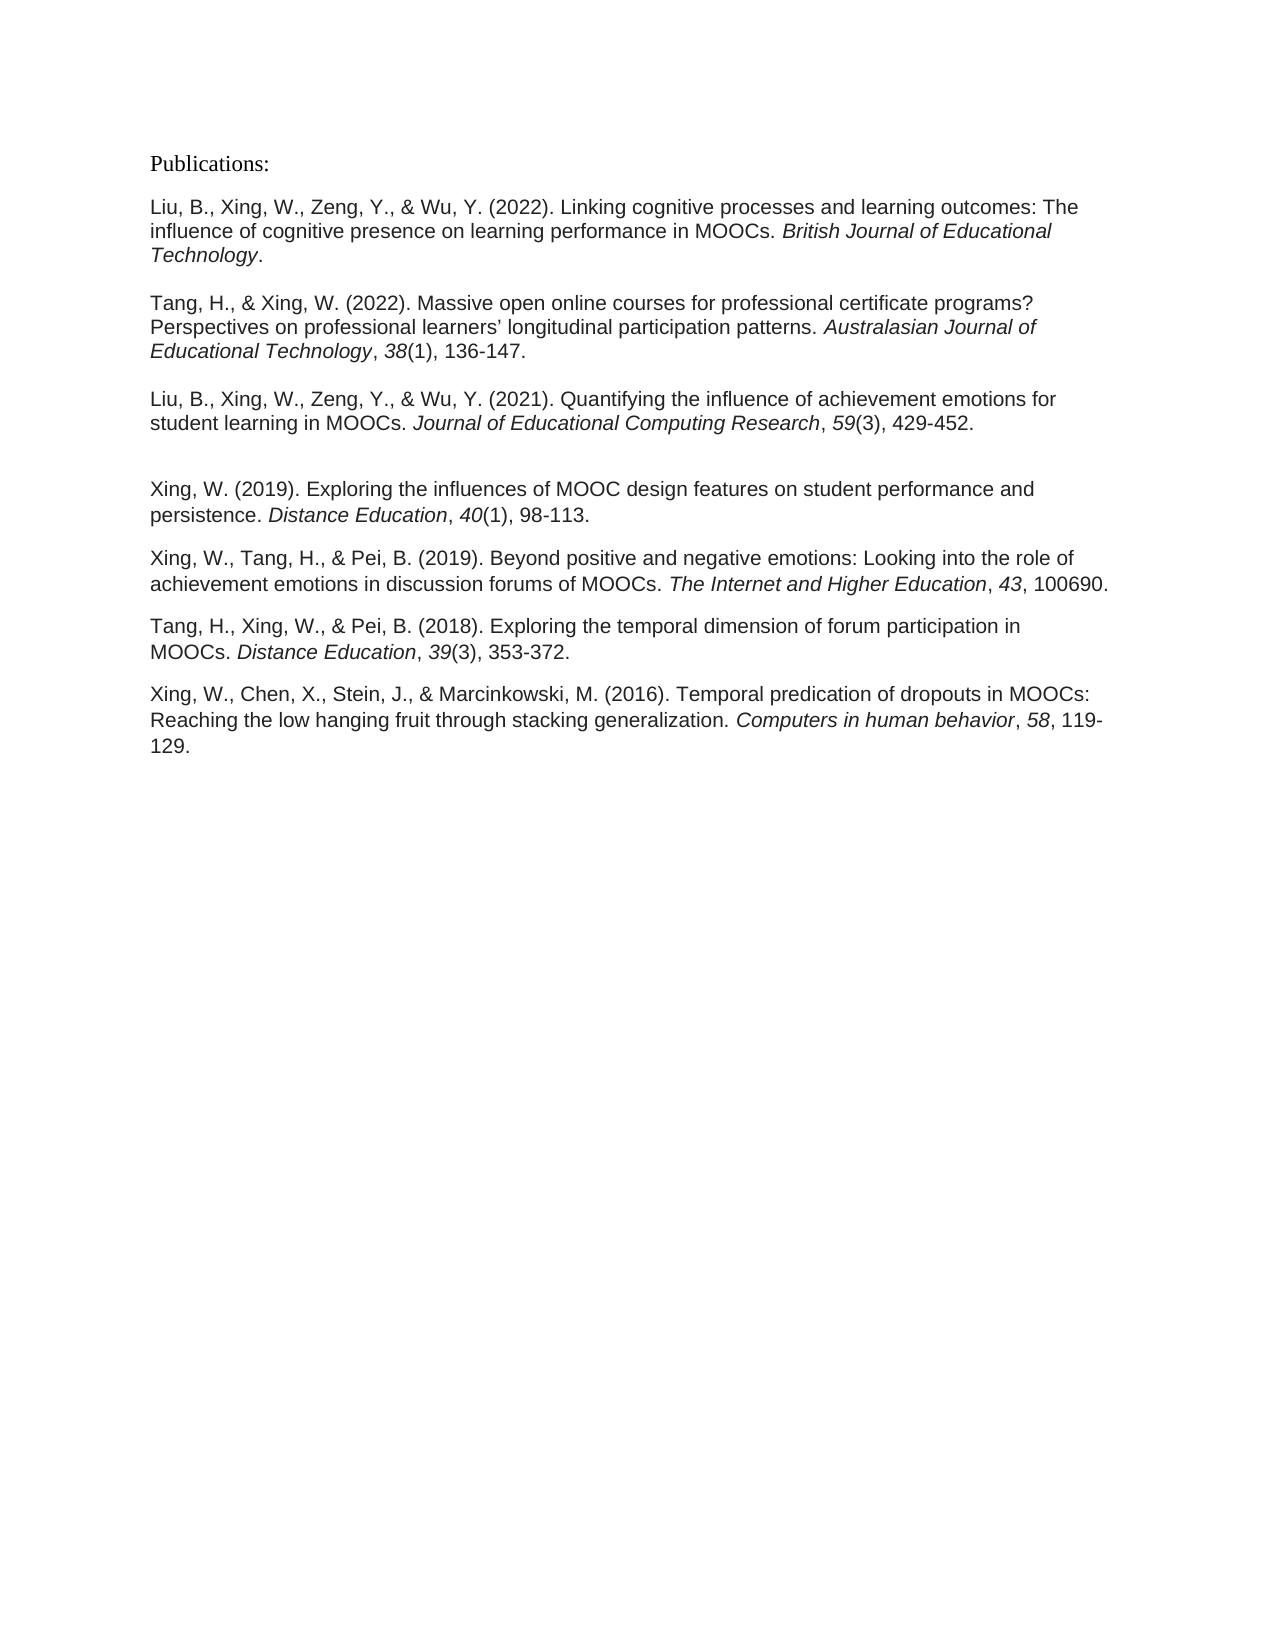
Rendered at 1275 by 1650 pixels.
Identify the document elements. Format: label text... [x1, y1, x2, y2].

text Publications: [150, 150, 1125, 176]
text Liu, B., Xing, W., Zeng, Y., & Wu, Y. (2022). Linking cognitive processes and learning outcomes: The influence of cognitive presence on learning performance in MOOCs. British Journal of Educational Technology. [263, 195, 1125, 267]
text Tang, H., Xing, W., & Pei, B. (2018). Exploring the temporal dimension of forum participation in MOOCs. Distance Education, 39(3), 353-372. [150, 614, 1125, 664]
text Xing, W., Tang, H., & Pei, B. (2019). Beyond positive and negative emotions: Looking into the role of achievement emotions in discussion forums of MOOCs. The Internet and Higher Education, 43, 100690. [150, 546, 1125, 595]
text Xing, W., Chen, X., Stein, J., & Marcinkowski, M. (2016). Temporal predication of dropouts in MOOCs: Reaching the low hanging fruit through stacking generalization. Computers in human behavior, 58, 119-129. [150, 682, 1125, 758]
text Xing, W. (2019). Exploring the influences of MOOC design features on student performance and persistence. Distance Education, 40(1), 98-113. [150, 477, 1125, 527]
text Tang, H., & Xing, W. (2022). Massive open online courses for professional certificate programs? Perspectives on professional learners’ longitudinal participation patterns. Australasian Journal of Educational Technology, 38(1), 136-147. [526, 291, 1125, 363]
